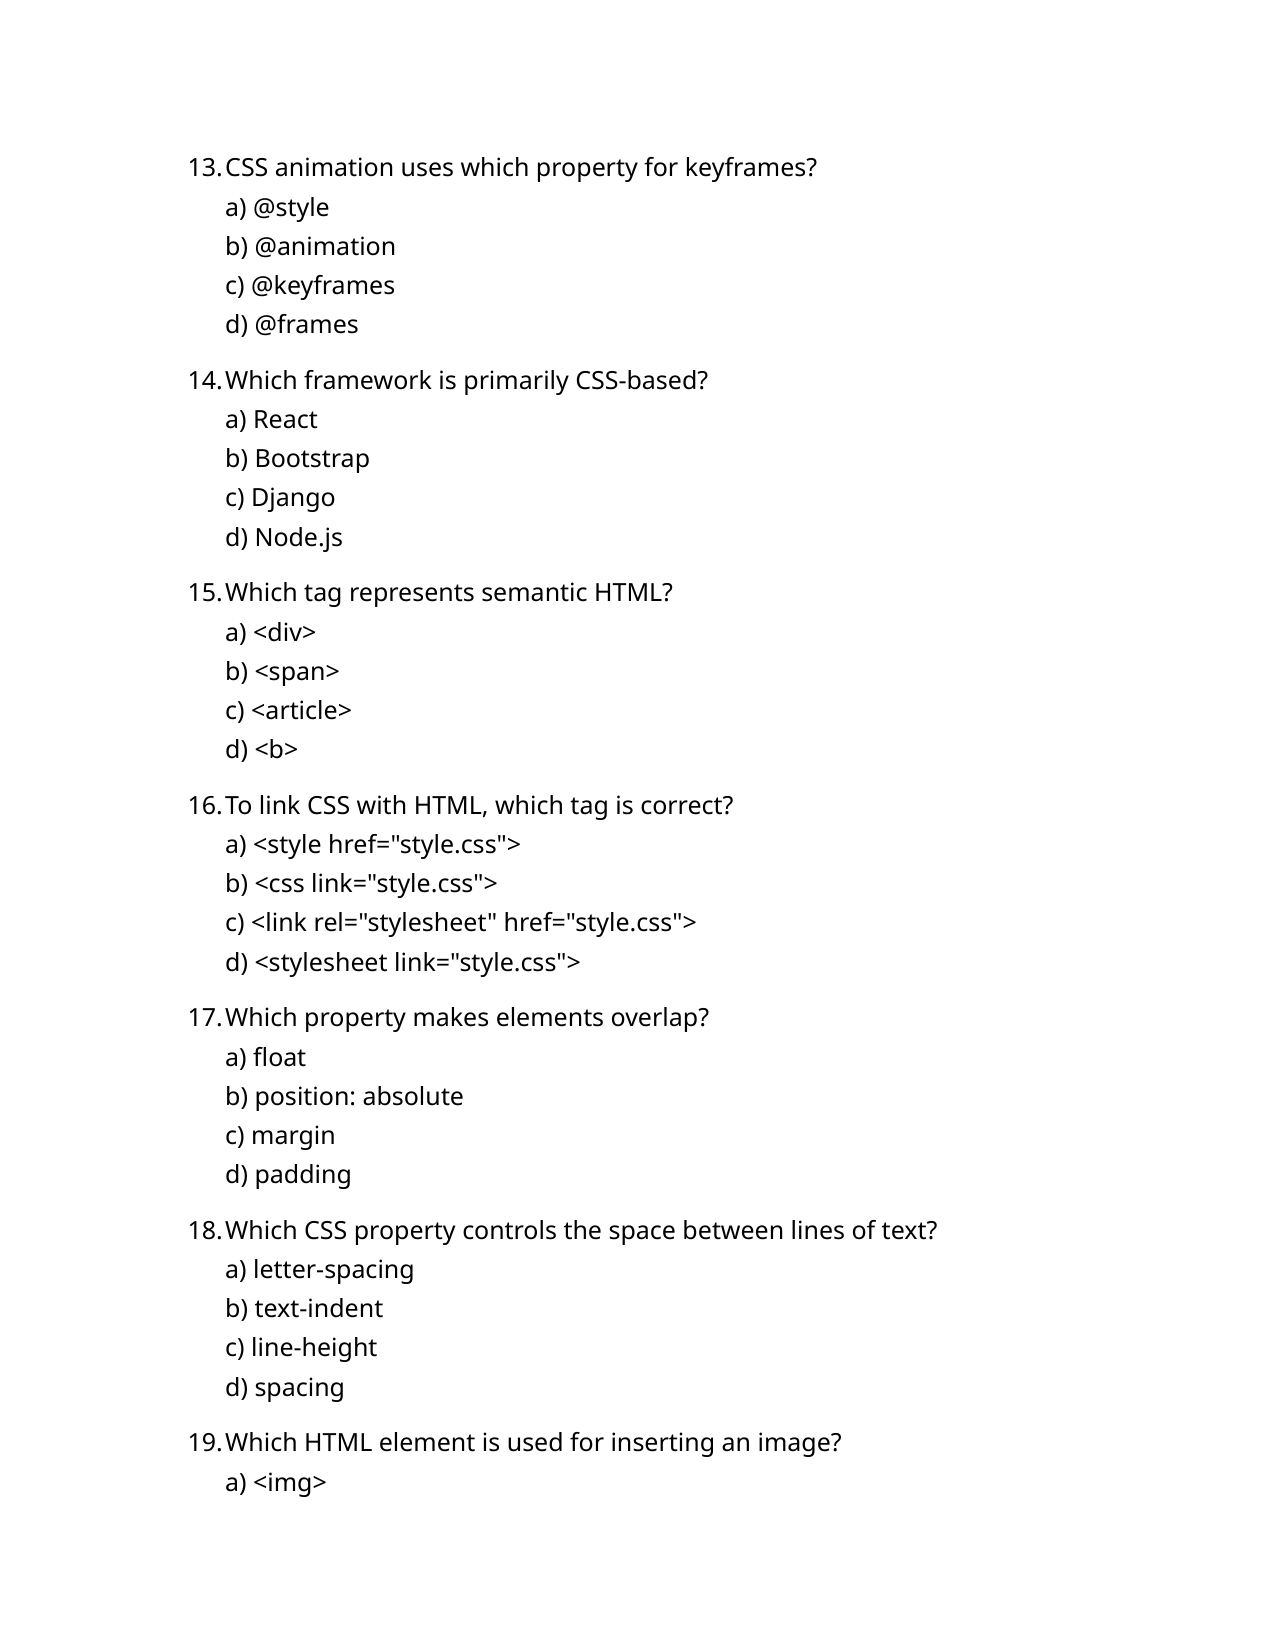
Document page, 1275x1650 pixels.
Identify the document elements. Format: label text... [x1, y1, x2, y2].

list CSS animation uses which property for keyframes? a) @style b) @animation c) @keyframes d) @frames [187, 150, 1125, 341]
list Which CSS property controls the space between lines of text? a) letter-spacing b) text-indent c) line-height d) spacing [187, 1212, 1125, 1403]
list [187, 1425, 1125, 1498]
list To link CSS with HTML, which tag is correct? a) <style href="style.css"> b) <css link="style.css"> c) <link rel="stylesheet" href="style.css"> d) <stylesheet link="style.css"> [187, 787, 1125, 978]
list Which property makes elements overlap? a) float b) position: absolute c) margin d) padding [187, 1000, 1125, 1191]
list Which tag represents semantic HTML? a) <div> b) <span> c) <article> d) <b> [187, 575, 1125, 766]
list Which framework is primarily CSS-based? a) React b) Bootstrap c) Django d) Node.js [187, 362, 1125, 553]
